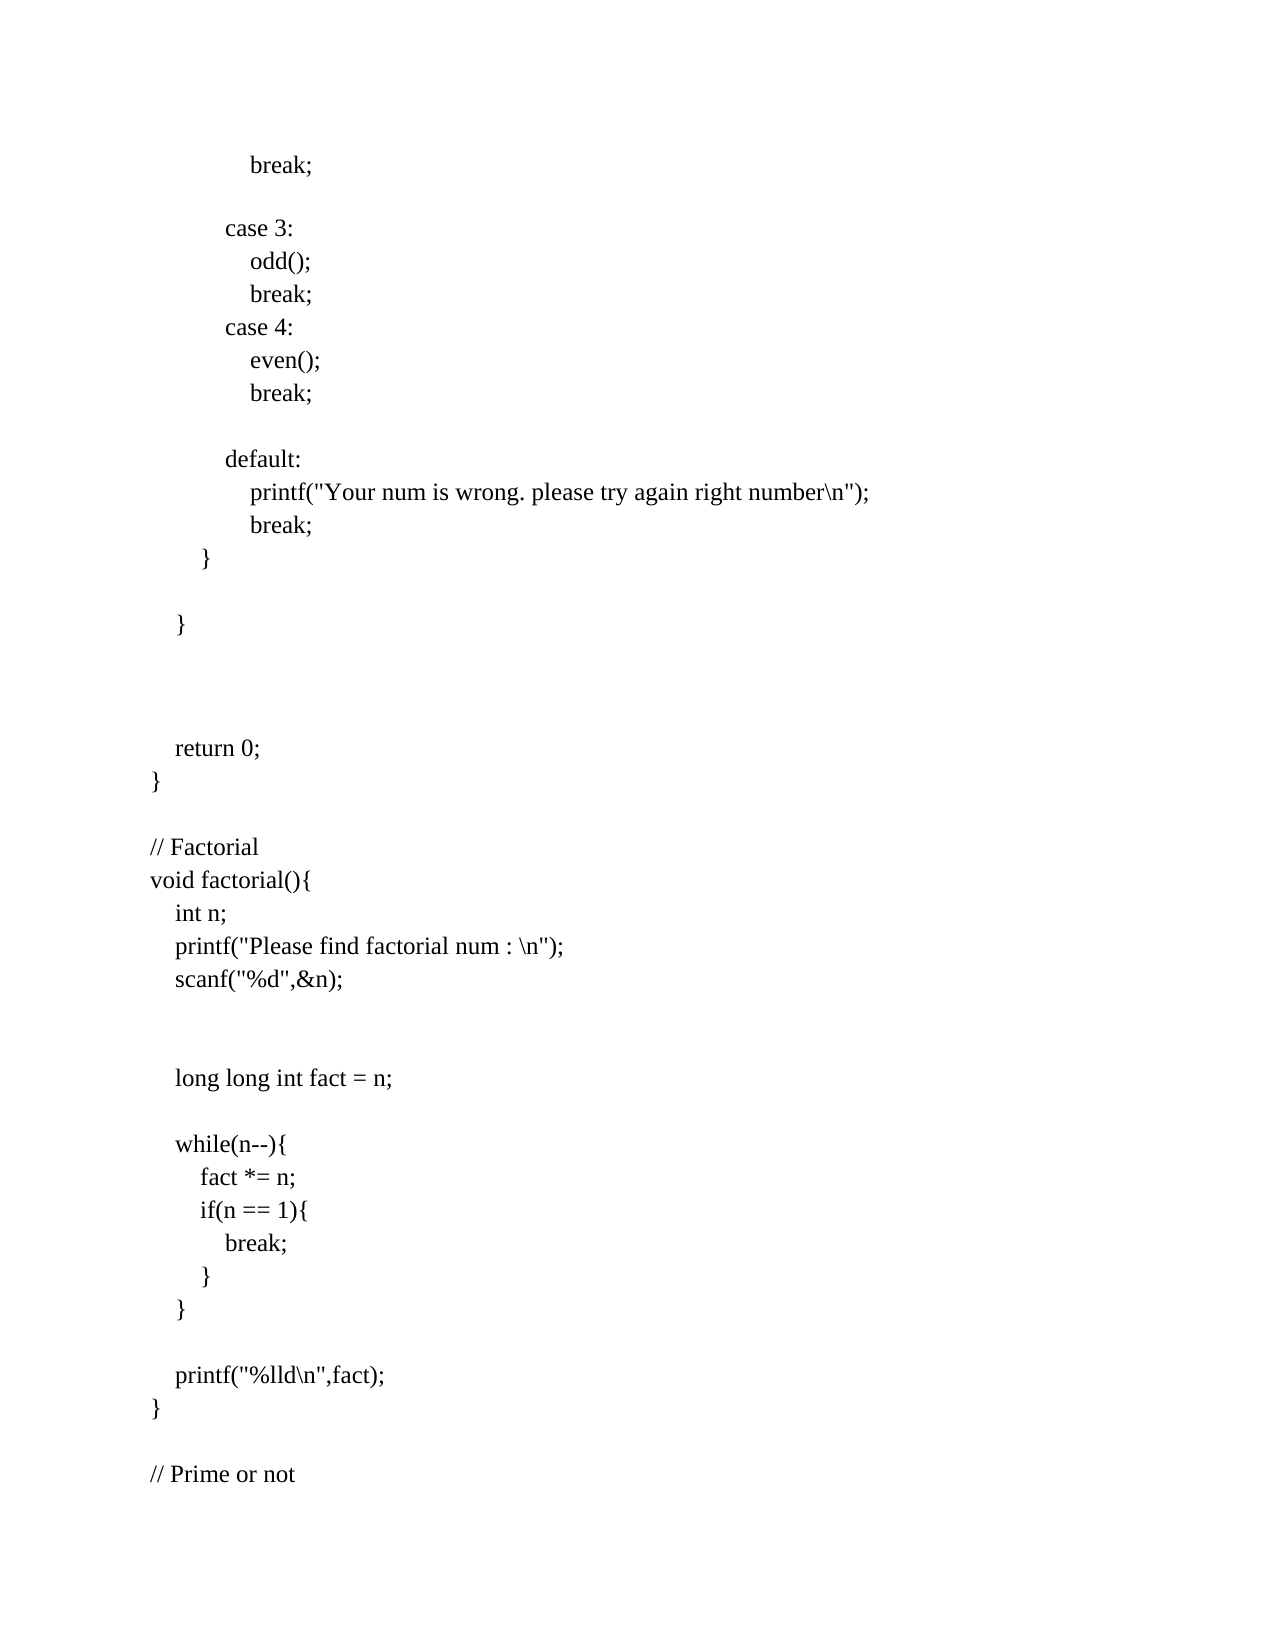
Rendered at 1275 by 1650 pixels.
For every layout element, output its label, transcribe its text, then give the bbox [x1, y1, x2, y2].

text } [150, 766, 1125, 795]
text fact *= n; [150, 1162, 1125, 1191]
text } [150, 609, 1125, 638]
text int n; [150, 898, 1125, 927]
text } [150, 543, 1125, 572]
text case 4: [150, 312, 1125, 341]
text printf("%lld\n",fact); [150, 1361, 1125, 1389]
text // Factorial [150, 832, 1125, 861]
text scanf("%d",&n); [150, 964, 1125, 993]
text void factorial(){ [150, 865, 1125, 894]
text break; [150, 150, 1125, 179]
text printf("Your num is wrong. please try again right number\n"); [150, 477, 1125, 506]
text } [150, 1261, 1125, 1290]
text // Prime or not [150, 1459, 1125, 1488]
text break; [150, 279, 1125, 308]
text break; [150, 1228, 1125, 1257]
text even(); [150, 345, 1125, 374]
text default: [150, 444, 1125, 473]
text odd(); [150, 246, 1125, 275]
text while(n--){ [150, 1129, 1125, 1158]
text case 3: [150, 213, 1125, 242]
text long long int fact = n; [150, 1063, 1125, 1092]
text return 0; [150, 733, 1125, 762]
text } [150, 1294, 1125, 1323]
text if(n == 1){ [150, 1195, 1125, 1224]
text printf("Please find factorial num : \n"); [150, 931, 1125, 960]
text } [150, 1393, 1125, 1422]
text break; [150, 510, 1125, 539]
text break; [150, 378, 1125, 407]
